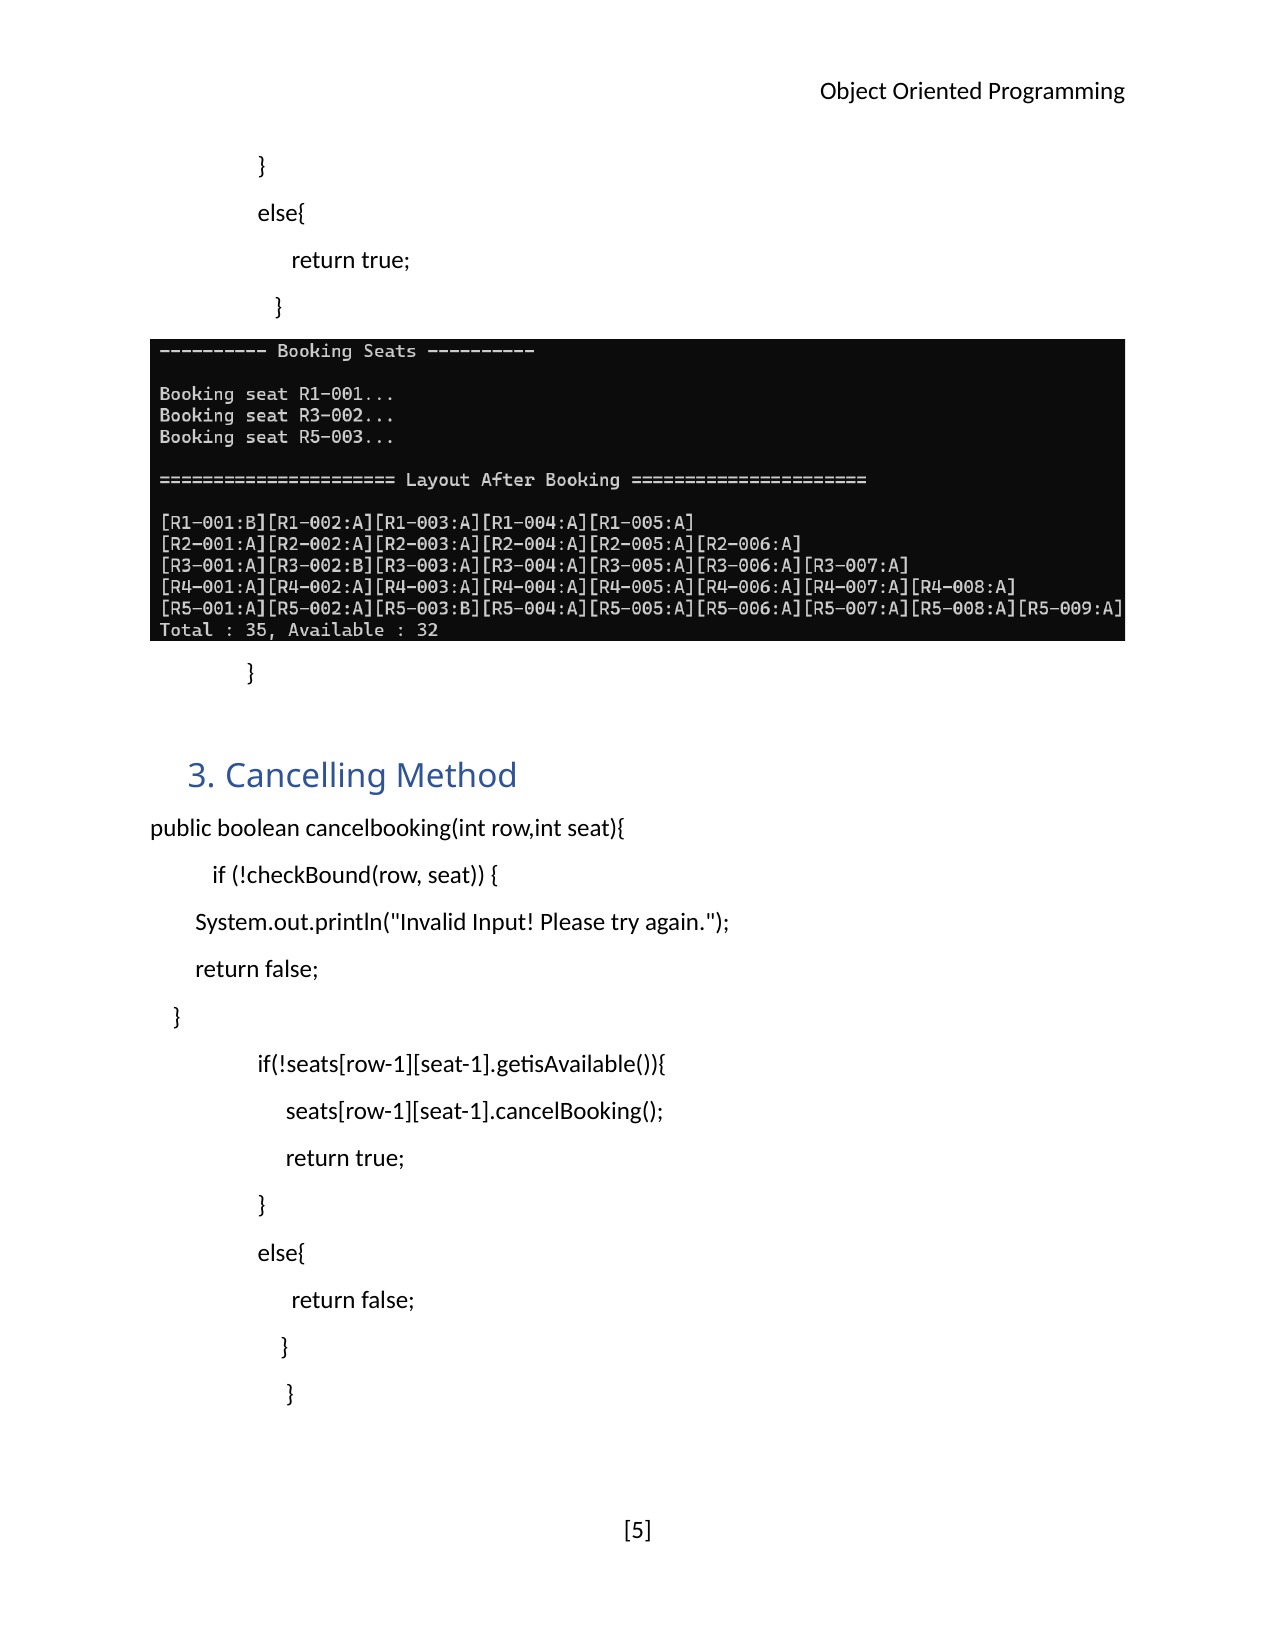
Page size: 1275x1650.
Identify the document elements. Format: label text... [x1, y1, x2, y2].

text } [150, 1189, 1125, 1220]
text if (!checkBound(row, seat)) { [150, 859, 1125, 890]
text } [150, 150, 1125, 181]
text return false; [150, 953, 1125, 984]
text } [150, 292, 1125, 322]
picture [150, 339, 1125, 641]
text return false; [150, 1284, 1125, 1314]
text return true; [150, 1142, 1125, 1173]
text public boolean cancelbooking(int row,int seat){ [150, 812, 1125, 842]
text seats[row-1][seat-1].cancelBooking(); [150, 1095, 1125, 1126]
text if(!seats[row-1][seat-1].getisAvailable()){ [150, 1048, 1125, 1078]
text System.out.println("Invalid Input! Please try again."); [150, 906, 1125, 937]
text else{ [150, 197, 1125, 228]
text else{ [150, 1237, 1125, 1267]
text } [150, 641, 1125, 688]
subtitle Cancelling Method [187, 751, 1125, 797]
text } [150, 1331, 1125, 1362]
text } [150, 1001, 1125, 1031]
text return true; [150, 244, 1125, 275]
text } [150, 1378, 1125, 1409]
